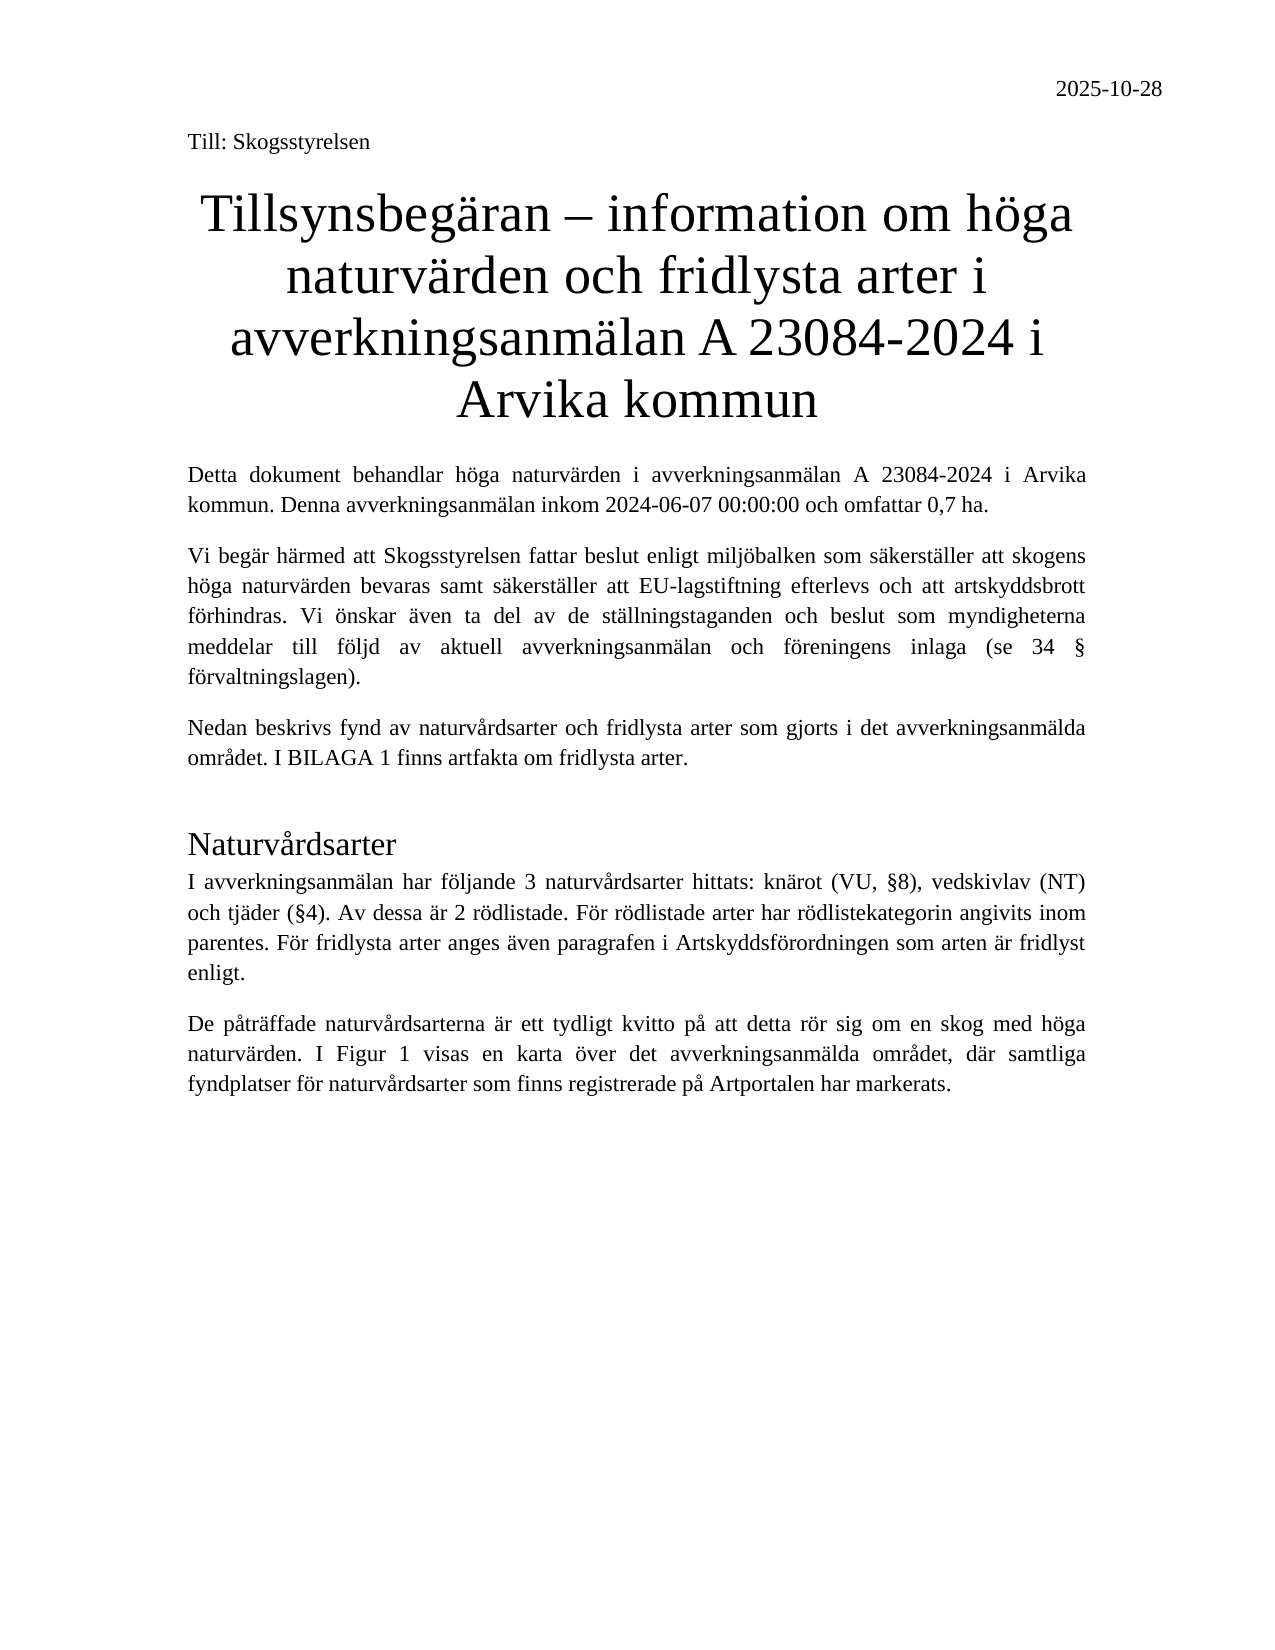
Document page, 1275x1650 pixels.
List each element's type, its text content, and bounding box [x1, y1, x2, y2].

subtitle Naturvårdsarter [187, 824, 1087, 863]
text Detta dokument behandlar höga naturvärden i avverkningsanmälan A 23084-2024 i Arvika kommun. Denna avverkningsanmälan inkom 2024-06-07 00:00:00 och omfattar 0,7 ha. [187, 461, 1087, 517]
text Nedan beskrivs fynd av naturvårdsarter och fridlysta arter som gjorts i det avverkningsanmälda området. I BILAGA 1 finns artfakta om fridlysta arter. [187, 714, 1087, 771]
text Vi begär härmed att Skogsstyrelsen fattar beslut enligt miljöbalken som säkerställer att skogens höga naturvärden bevaras samt säkerställer att EU-lagstiftning efterlevs och att artskyddsbrott förhindras. Vi önskar även ta del av de ställningstaganden och beslut som myndigheterna meddelar till följd av aktuell avverkningsanmälan och föreningens inlaga (se 34 § förvaltningslagen). [187, 542, 1087, 689]
title Tillsynsbegäran – information om höga naturvärden och fridlysta arter i avverkningsanmälan A 23084-2024 i Arvika kommun [187, 180, 1087, 429]
text I avverkningsanmälan har följande 3 naturvårdsarter hittats: knärot (VU, §8), vedskivlav (NT) och tjäder (§4). Av dessa är 2 rödlistade. För rödlistade arter har rödlistekategorin angivits inom parentes. För fridlysta arter anges även paragrafen i Artskyddsförordningen som arten är fridlyst enligt. [187, 868, 1087, 985]
text De påträffade naturvårdsarterna är ett tydligt kvitto på att detta rör sig om en skog med höga naturvärden. I Figur 1 visas en karta över det avverkningsanmälda området, där samtliga fyndplatser för naturvårdsarter som finns registrerade på Artportalen har markerats. [187, 1010, 1087, 1097]
